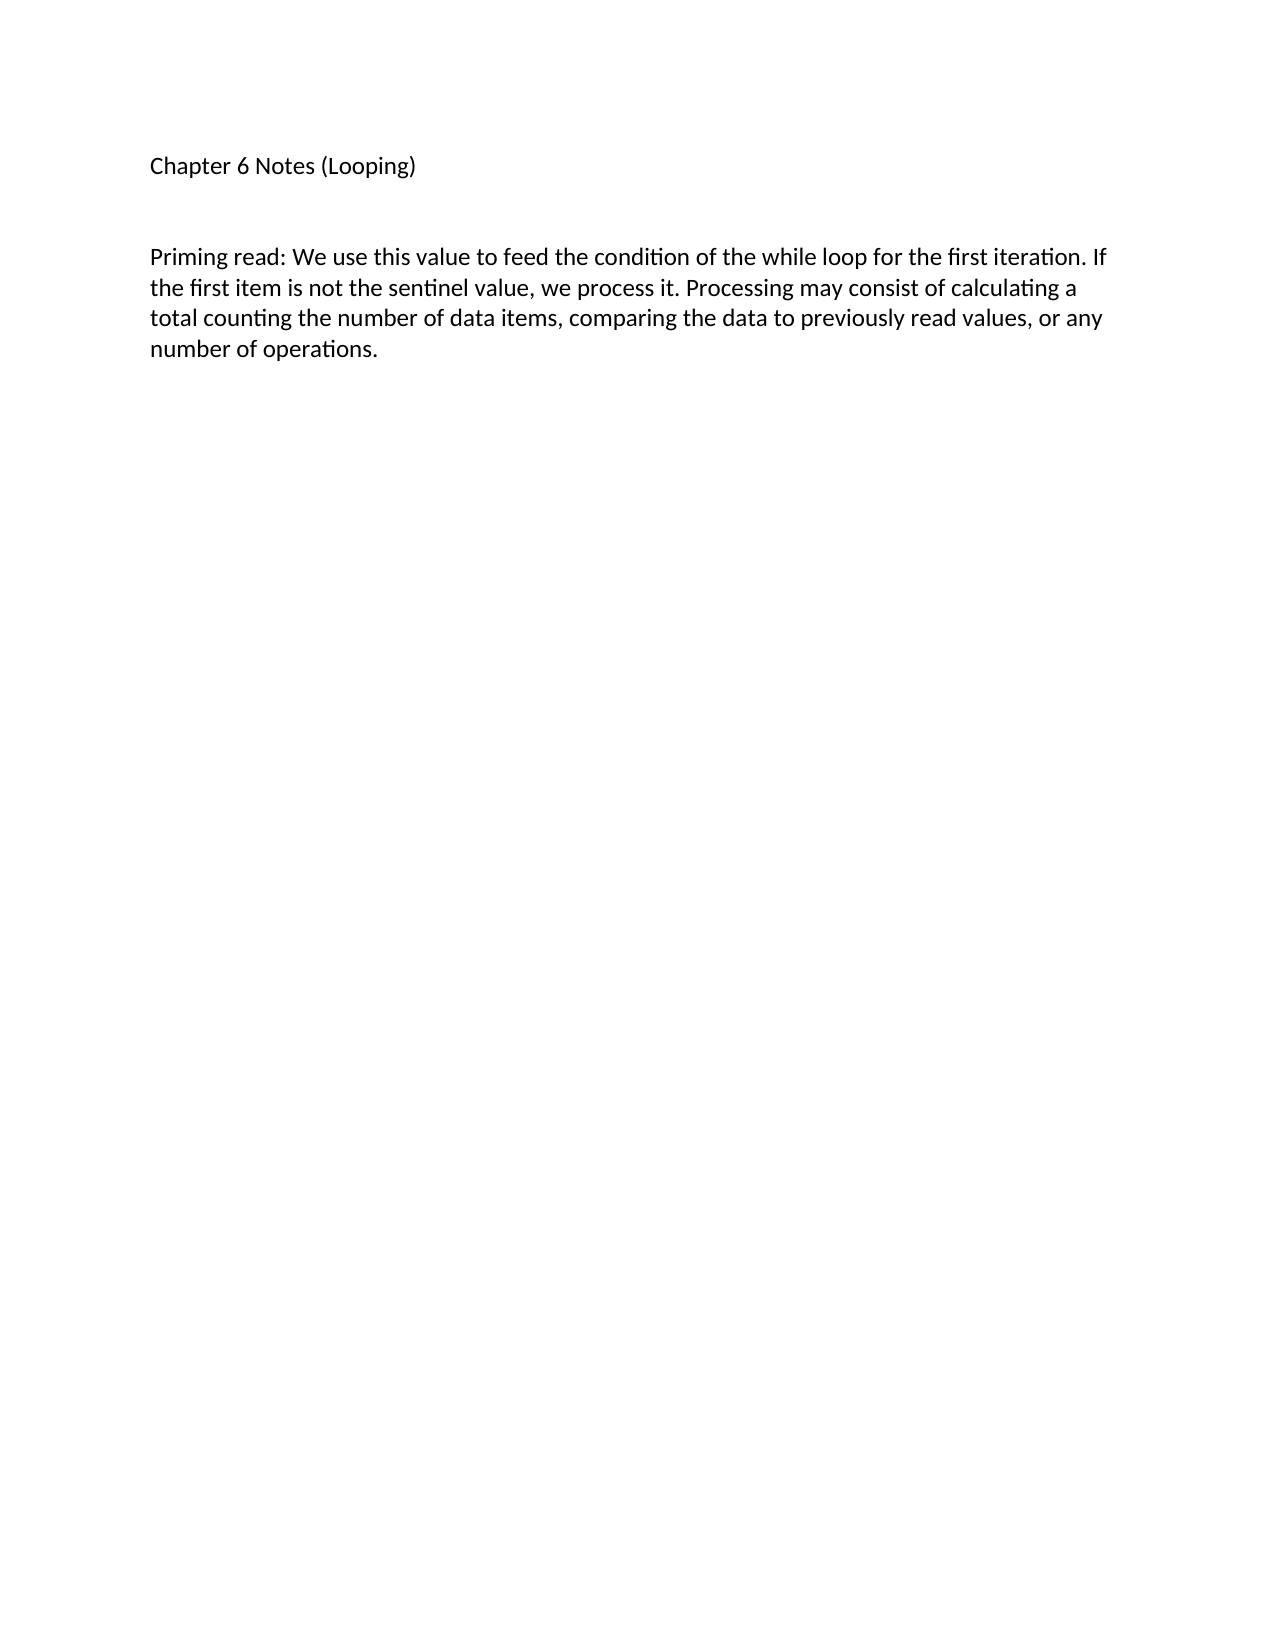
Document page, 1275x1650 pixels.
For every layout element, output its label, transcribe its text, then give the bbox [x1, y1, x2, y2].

text Chapter 6 Notes (Looping) [150, 150, 1125, 181]
text Priming read: We use this value to feed the condition of the while loop for the first iteration. If the first item is not the sentinel value, we process it. Processing may consist of calculating a total counting the number of data items, comparing the data to previously read values, or any number of operations. [150, 242, 1125, 364]
